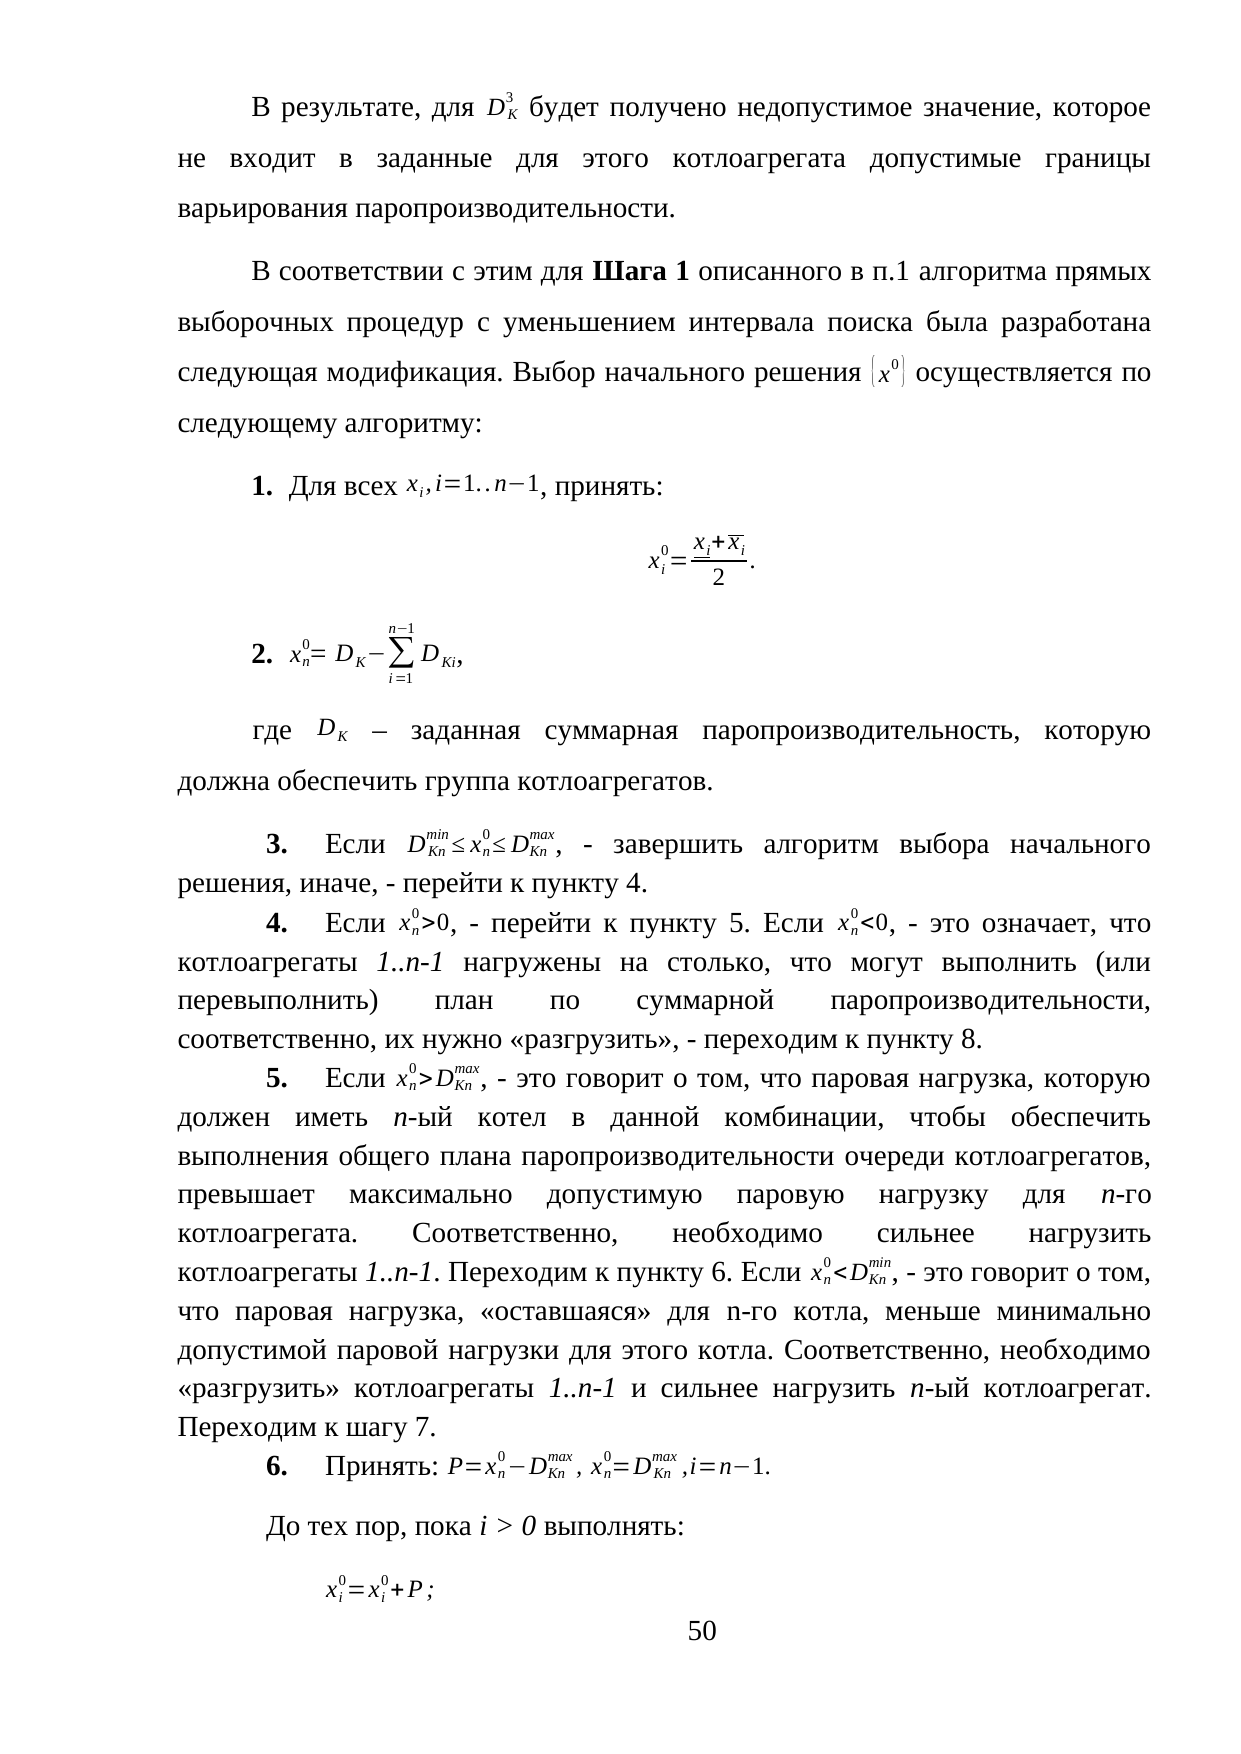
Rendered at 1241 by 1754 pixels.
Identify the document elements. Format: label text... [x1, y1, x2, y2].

list Для всех , принять: [251, 468, 1152, 502]
list Принять: [177, 1448, 1152, 1483]
list Если , - перейти к пункту 5. Если , - это означает, что котлоагрегаты 1..n-1 нагружены на столько, что могут выполнить (или перевыполнить) план по суммарной паропроизводительности, соответственно, их нужно «разгрузить», - переходим к пункту 8. [177, 904, 1152, 1054]
list Если , - завершить алгоритм выбора начального решения, иначе, - перейти к пункту 4. [177, 826, 1152, 899]
text В соответствии с этим для Шага 1 описанного в п.1 алгоритма прямых выборочных процедур с уменьшением интервала поиска была разработана следующая модификация. Выбор начального решения осуществляется по следующему алгоритму: [177, 253, 1152, 439]
text где – заданная суммарная паропроизводительность, которую должна обеспечить группа котлоагрегатов. [177, 712, 1152, 796]
list = , [251, 619, 1152, 687]
text До тех пор, пока i > 0 выполнять: [177, 1508, 1152, 1542]
text В результате, для будет получено недопустимое значение, которое не входит в заданные для этого котлоагрегата допустимые границы варьирования паропроизводительности. [177, 89, 1152, 224]
list Если , - это говорит о том, что паровая нагрузка, которую должен иметь n-ый котел в данной комбинации, чтобы обеспечить выполнения общего плана паропроизводительности очереди котлоагрегатов, превышает максимально допустимую паровую нагрузку для n-го котлоагрегата. Соответственно, необходимо сильнее нагрузить котлоагрегаты 1..n-1. Переходим к пункту 6. Если , - это говорит о том, что паровая нагрузка, «оставшаяся» для n-го котла, меньше минимально допустимой паровой нагрузки для этого котла. Соответственно, необходимо «разгрузить» котлоагрегаты 1..n-1 и сильнее нагрузить n-ый котлоагрегат. Переходим к шагу 7. [177, 1059, 1152, 1443]
